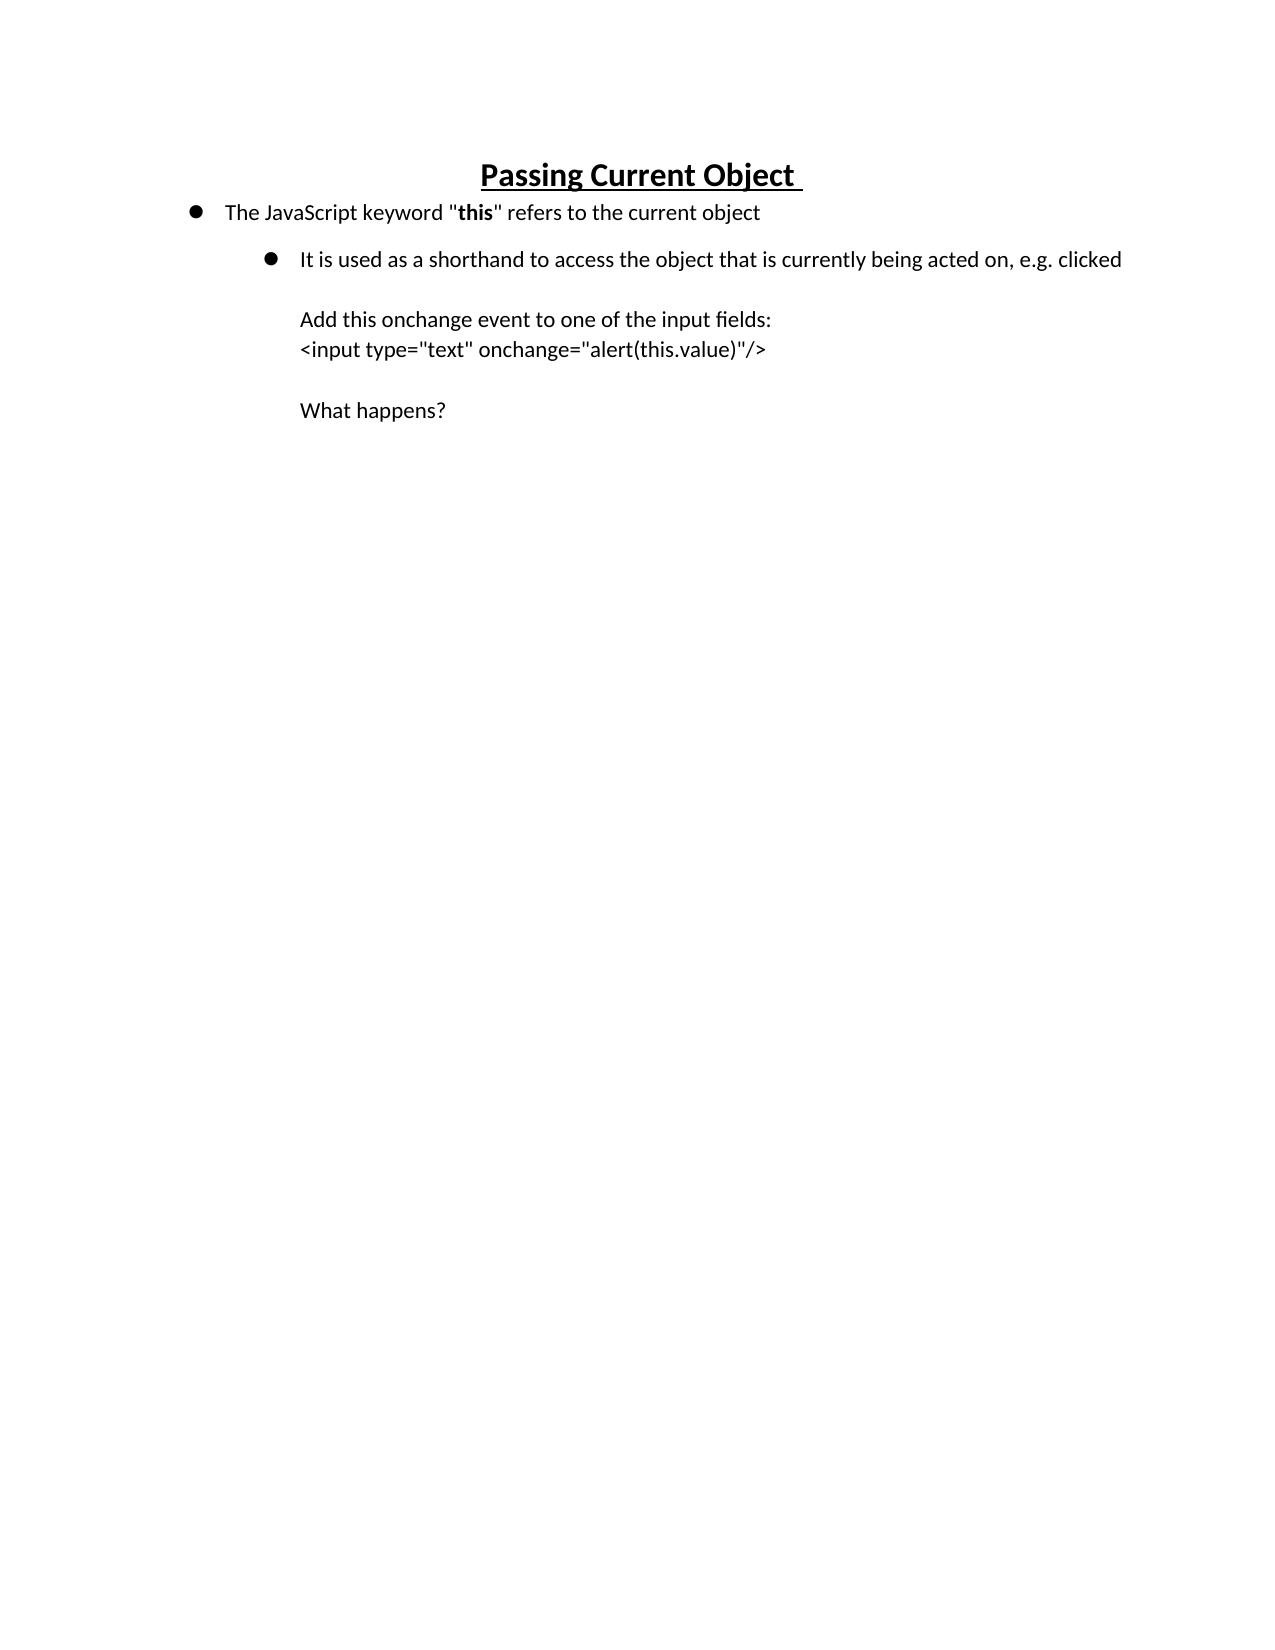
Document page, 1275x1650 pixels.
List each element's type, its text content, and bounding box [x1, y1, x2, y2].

list It is used as a shorthand to access the object that is currently being acted on, e.g. clicked Add this onchange event to one of the input fields: <input type="text" onchange="alert(this.value)"/> What happens? [262, 245, 1125, 424]
subtitle Passing Current Object [150, 154, 1125, 195]
list The JavaScript keyword "this" refers to the current object [187, 198, 1125, 226]
